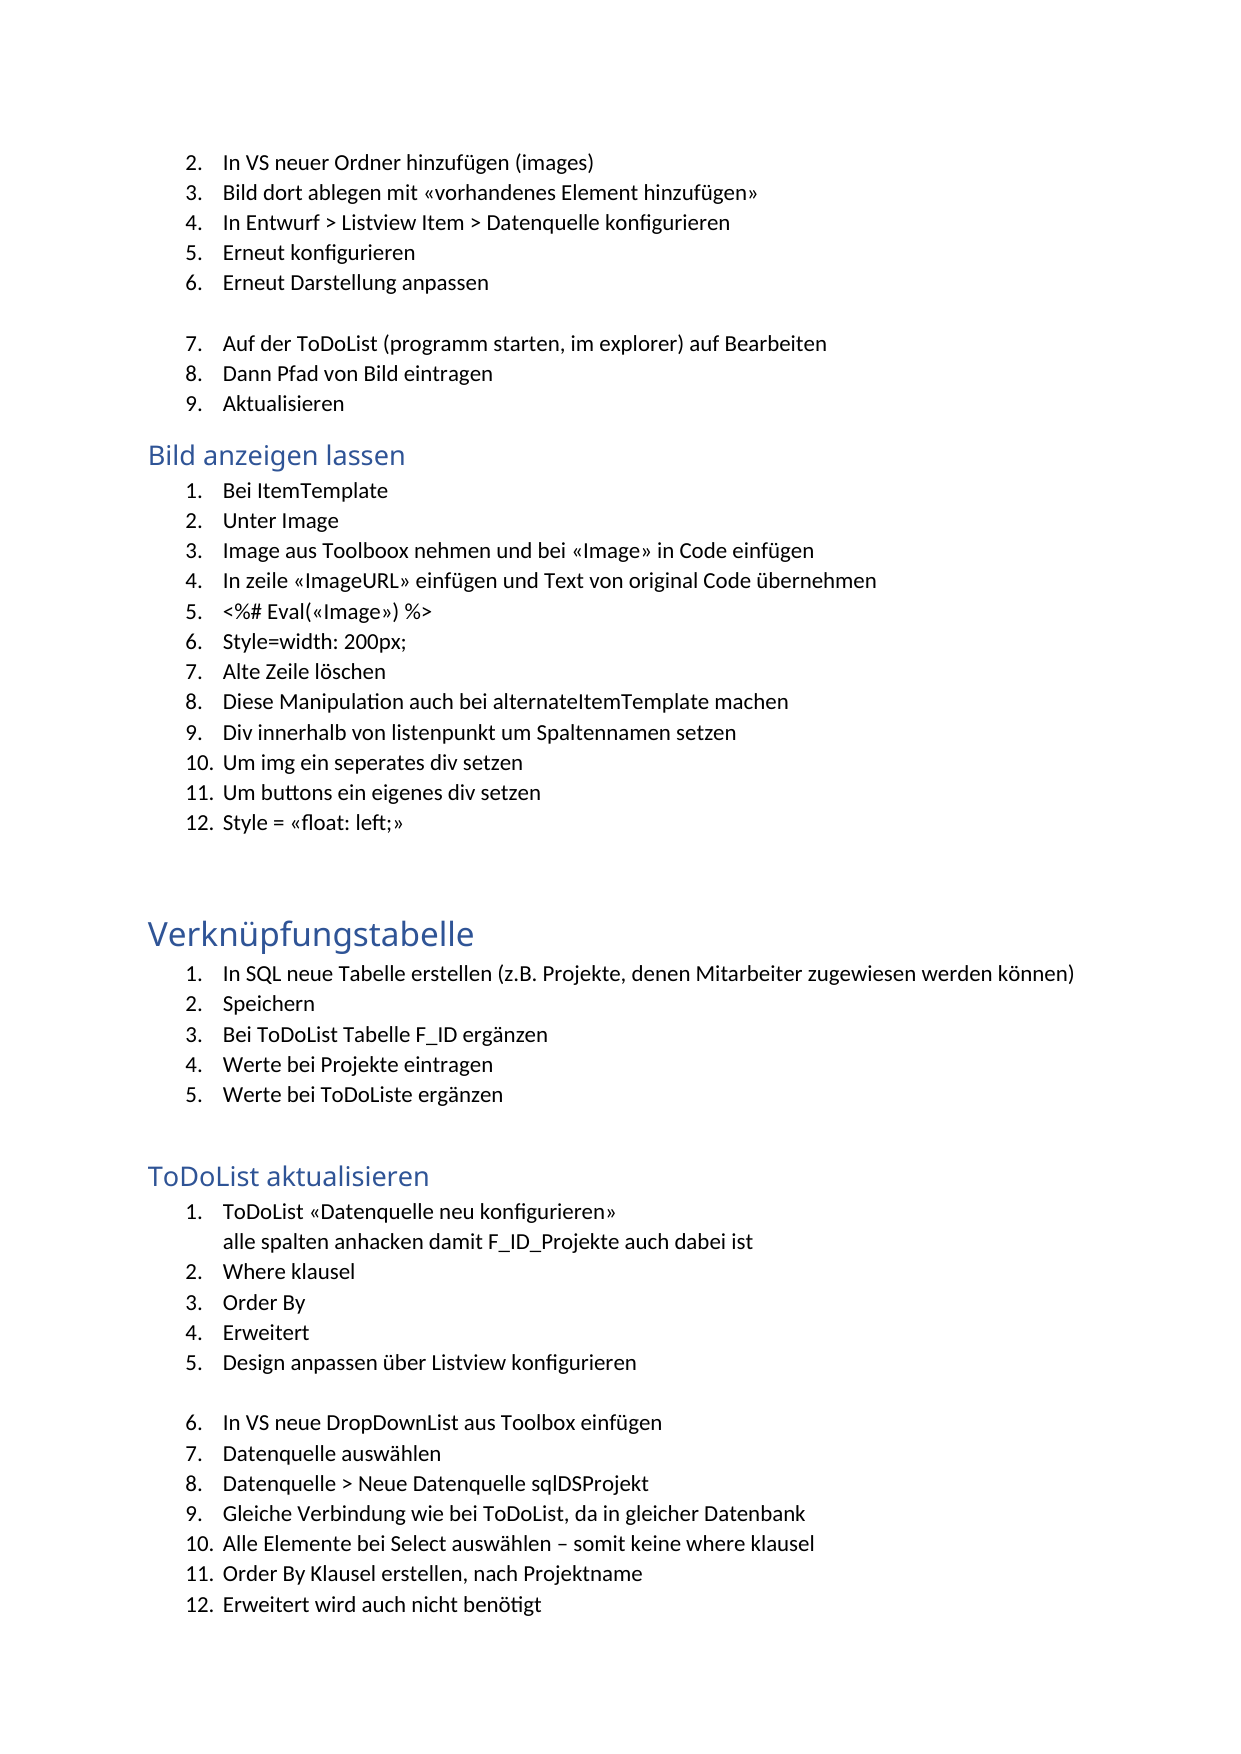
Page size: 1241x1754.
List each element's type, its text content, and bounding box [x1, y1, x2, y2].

list Style = «float: left;» [185, 808, 1093, 836]
list Bei ToDoList Tabelle F_ID ergänzen [185, 1020, 1093, 1048]
list In VS neue DropDownList aus Toolbox einfügen [185, 1408, 1093, 1436]
list ToDoList «Datenquelle neu konfigurieren» alle spalten anhacken damit F_ID_Projekte auch dabei ist [185, 1197, 1093, 1255]
list Erneut konfigurieren [185, 238, 1093, 266]
list Werte bei ToDoListe ergänzen [185, 1080, 1093, 1108]
list Dann Pfad von Bild eintragen [185, 359, 1093, 387]
list Div innerhalb von listenpunkt um Spaltennamen setzen [185, 718, 1093, 746]
list Bei ItemTemplate [185, 476, 1093, 504]
list Um img ein seperates div setzen [185, 748, 1093, 776]
subtitle ToDoList aktualisieren [148, 1157, 1093, 1194]
list Speichern [185, 989, 1093, 1017]
list Diese Manipulation auch bei alternateItemTemplate machen [185, 687, 1093, 715]
list Datenquelle > Neue Datenquelle sqlDSProjekt [185, 1469, 1093, 1497]
list In VS neuer Ordner hinzufügen (images) [185, 148, 1093, 176]
subtitle Verknüpfungstabelle [148, 910, 1093, 956]
list Erweitert [185, 1318, 1093, 1346]
list Erneut Darstellung anpassen [185, 268, 1093, 296]
list Image aus Toolboox nehmen und bei «Image» in Code einfügen [185, 536, 1093, 564]
list Unter Image [185, 506, 1093, 534]
list In zeile «ImageURL» einfügen und Text von original Code übernehmen [185, 567, 1093, 594]
list Style=width: 200px; [185, 627, 1093, 655]
list Alle Elemente bei Select auswählen – somit keine where klausel [185, 1529, 1093, 1557]
list Bild dort ablegen mit «vorhandenes Element hinzufügen» [185, 178, 1093, 206]
list <%# Eval(«Image») %> [185, 597, 1093, 625]
list Auf der ToDoList (programm starten, im explorer) auf Bearbeiten [185, 329, 1093, 357]
list Gleiche Verbindung wie bei ToDoList, da in gleicher Datenbank [185, 1499, 1093, 1527]
list In SQL neue Tabelle erstellen (z.B. Projekte, denen Mitarbeiter zugewiesen werden können) [185, 959, 1093, 987]
subtitle Bild anzeigen lassen [148, 436, 1093, 473]
list In Entwurf > Listview Item > Datenquelle konfigurieren [185, 208, 1093, 236]
list Erweitert wird auch nicht benötigt [185, 1590, 1093, 1618]
list Werte bei Projekte eintragen [185, 1050, 1093, 1078]
list Where klausel [185, 1257, 1093, 1285]
list Aktualisieren [185, 389, 1093, 417]
list Order By [185, 1288, 1093, 1316]
list Datenquelle auswählen [185, 1439, 1093, 1467]
list Design anpassen über Listview konfigurieren [185, 1348, 1093, 1376]
list Alte Zeile löschen [185, 657, 1093, 685]
list Order By Klausel erstellen, nach Projektname [185, 1559, 1093, 1587]
list Um buttons ein eigenes div setzen [185, 778, 1093, 806]
